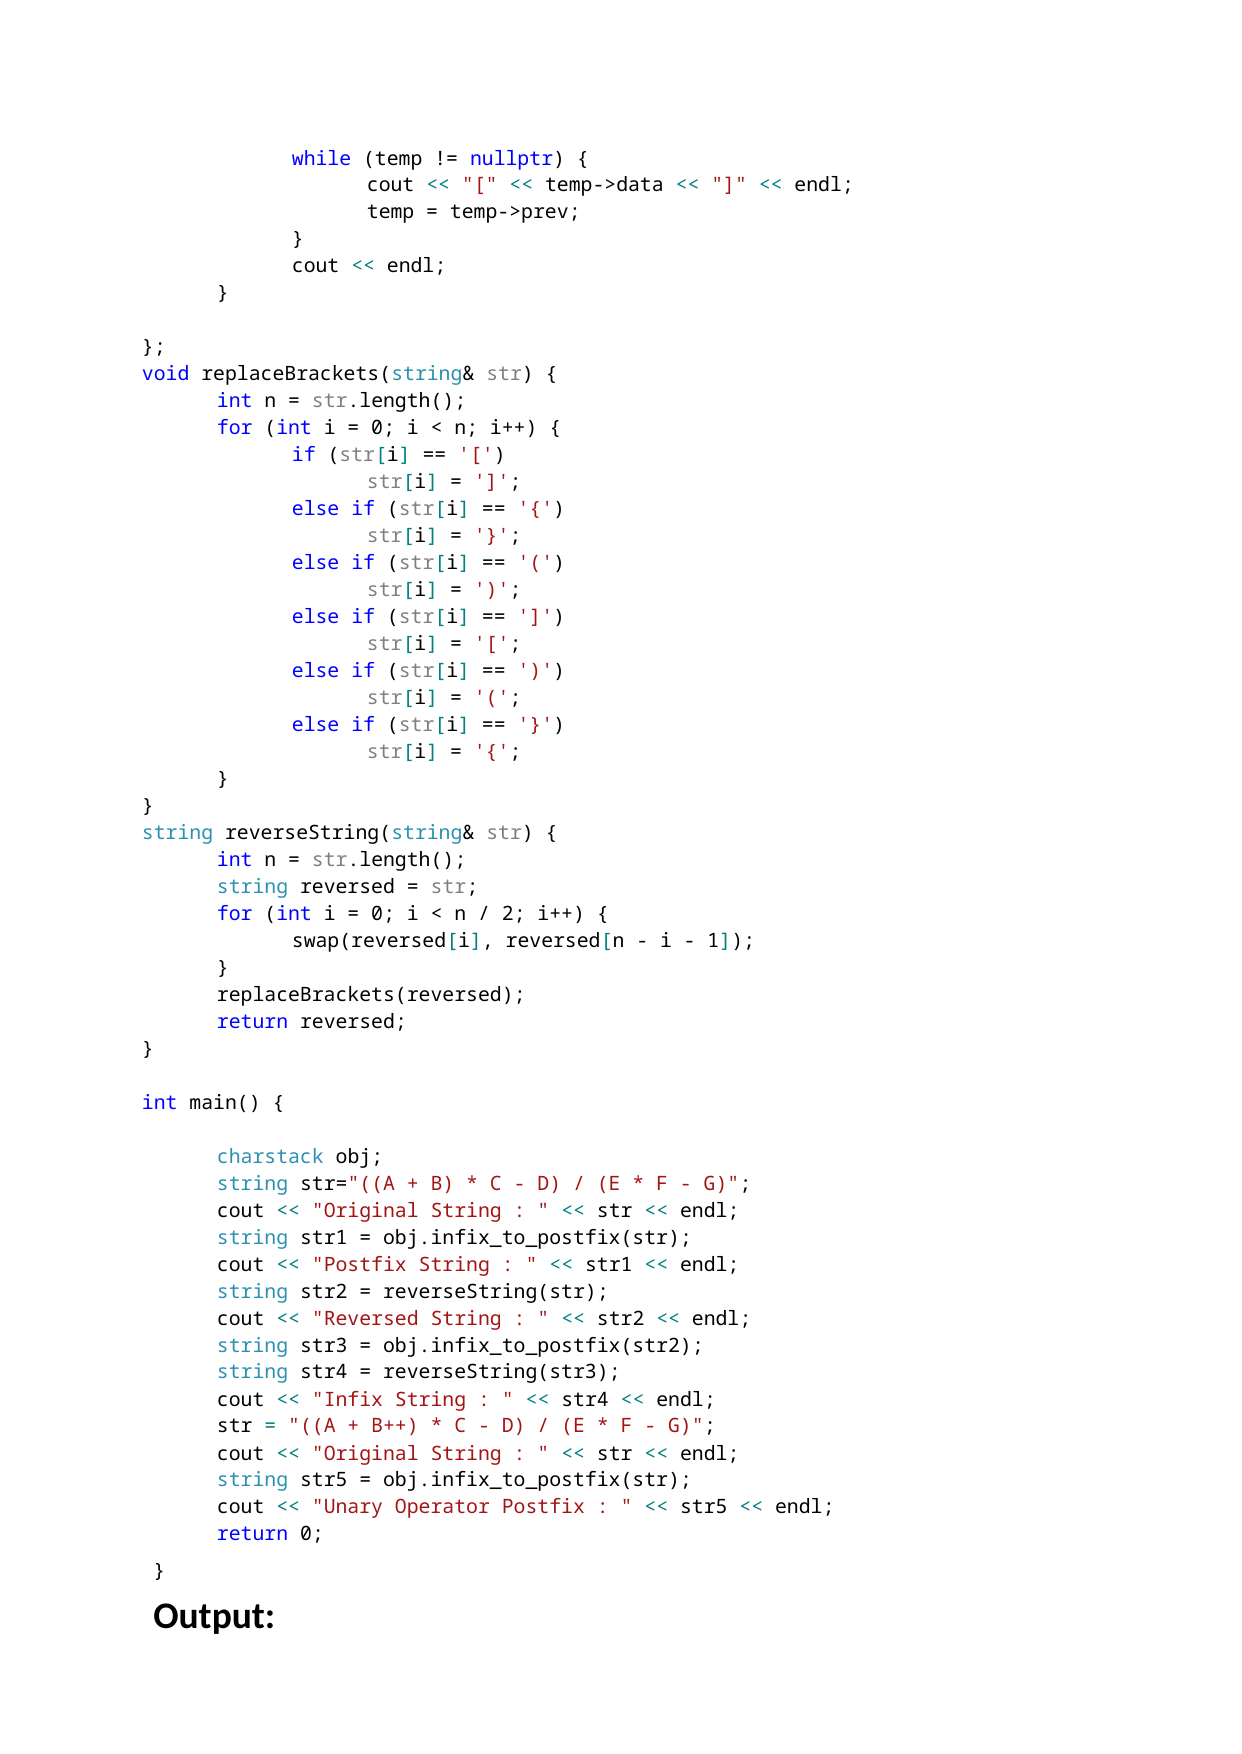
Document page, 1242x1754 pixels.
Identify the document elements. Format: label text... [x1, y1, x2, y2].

text } [142, 791, 1104, 818]
text cout << "Postfix String : " << str1 << endl; [142, 1250, 1104, 1277]
text string str3 = obj.infix_to_postfix(str2); [142, 1331, 1104, 1358]
text cout << "Unary Operator Postfix : " << str5 << endl; [142, 1493, 1104, 1520]
text } [142, 279, 1104, 306]
text str[i] = '('; [142, 683, 1104, 710]
text string reversed = str; [142, 872, 1104, 899]
text replaceBrackets(reversed); [142, 980, 1104, 1007]
text } [142, 1034, 1104, 1061]
text str[i] = ']'; [142, 467, 1104, 494]
text string reverseString(string& str) { [142, 818, 1104, 845]
text else if (str[i] == ')') [142, 656, 1104, 683]
text str = "((A + B++) * C - D) / (E * F - G)"; [142, 1412, 1104, 1439]
text charstack obj; [142, 1142, 1104, 1169]
text if (str[i] == '[') [142, 441, 1104, 467]
text int n = str.length(); [142, 845, 1104, 872]
text int main() { [142, 1088, 1104, 1115]
text temp = temp->prev; [142, 198, 1104, 225]
text } [142, 953, 1104, 980]
text return reversed; [142, 1007, 1104, 1034]
text else if (str[i] == '{') [142, 494, 1104, 521]
text else if (str[i] == ']') [142, 602, 1104, 629]
text } [142, 764, 1104, 791]
text for (int i = 0; i < n; i++) { [142, 413, 1104, 441]
text str[i] = '}'; [142, 521, 1104, 548]
text cout << "[" << temp->data << "]" << endl; [142, 171, 1104, 198]
text string str5 = obj.infix_to_postfix(str); [142, 1466, 1104, 1493]
text while (temp != nullptr) { [142, 144, 1104, 171]
text cout << endl; [142, 252, 1104, 279]
text string str1 = obj.infix_to_postfix(str); [142, 1223, 1104, 1250]
text else if (str[i] == '}') [142, 710, 1104, 737]
text void replaceBrackets(string& str) { [142, 359, 1104, 387]
text else if (str[i] == '(') [142, 548, 1104, 575]
text } [153, 1556, 1104, 1583]
text return 0; [142, 1520, 1104, 1547]
text cout << "Original String : " << str << endl; [142, 1439, 1104, 1466]
text cout << "Reversed String : " << str2 << endl; [142, 1304, 1104, 1331]
text string str4 = reverseString(str3); [142, 1358, 1104, 1385]
text int n = str.length(); [142, 387, 1104, 413]
text cout << "Original String : " << str << endl; [142, 1196, 1104, 1223]
text string str="((A + B) * C - D) / (E * F - G)"; [142, 1169, 1104, 1196]
text }; [142, 333, 1104, 359]
text str[i] = '{'; [142, 737, 1104, 764]
text str[i] = ')'; [142, 575, 1104, 602]
text cout << "Infix String : " << str4 << endl; [142, 1385, 1104, 1412]
text for (int i = 0; i < n / 2; i++) { [142, 899, 1104, 926]
text Output: [153, 1592, 1104, 1638]
text swap(reversed[i], reversed[n - i - 1]); [142, 926, 1104, 953]
text } [142, 225, 1104, 252]
text str[i] = '['; [142, 629, 1104, 656]
text string str2 = reverseString(str); [142, 1277, 1104, 1304]
